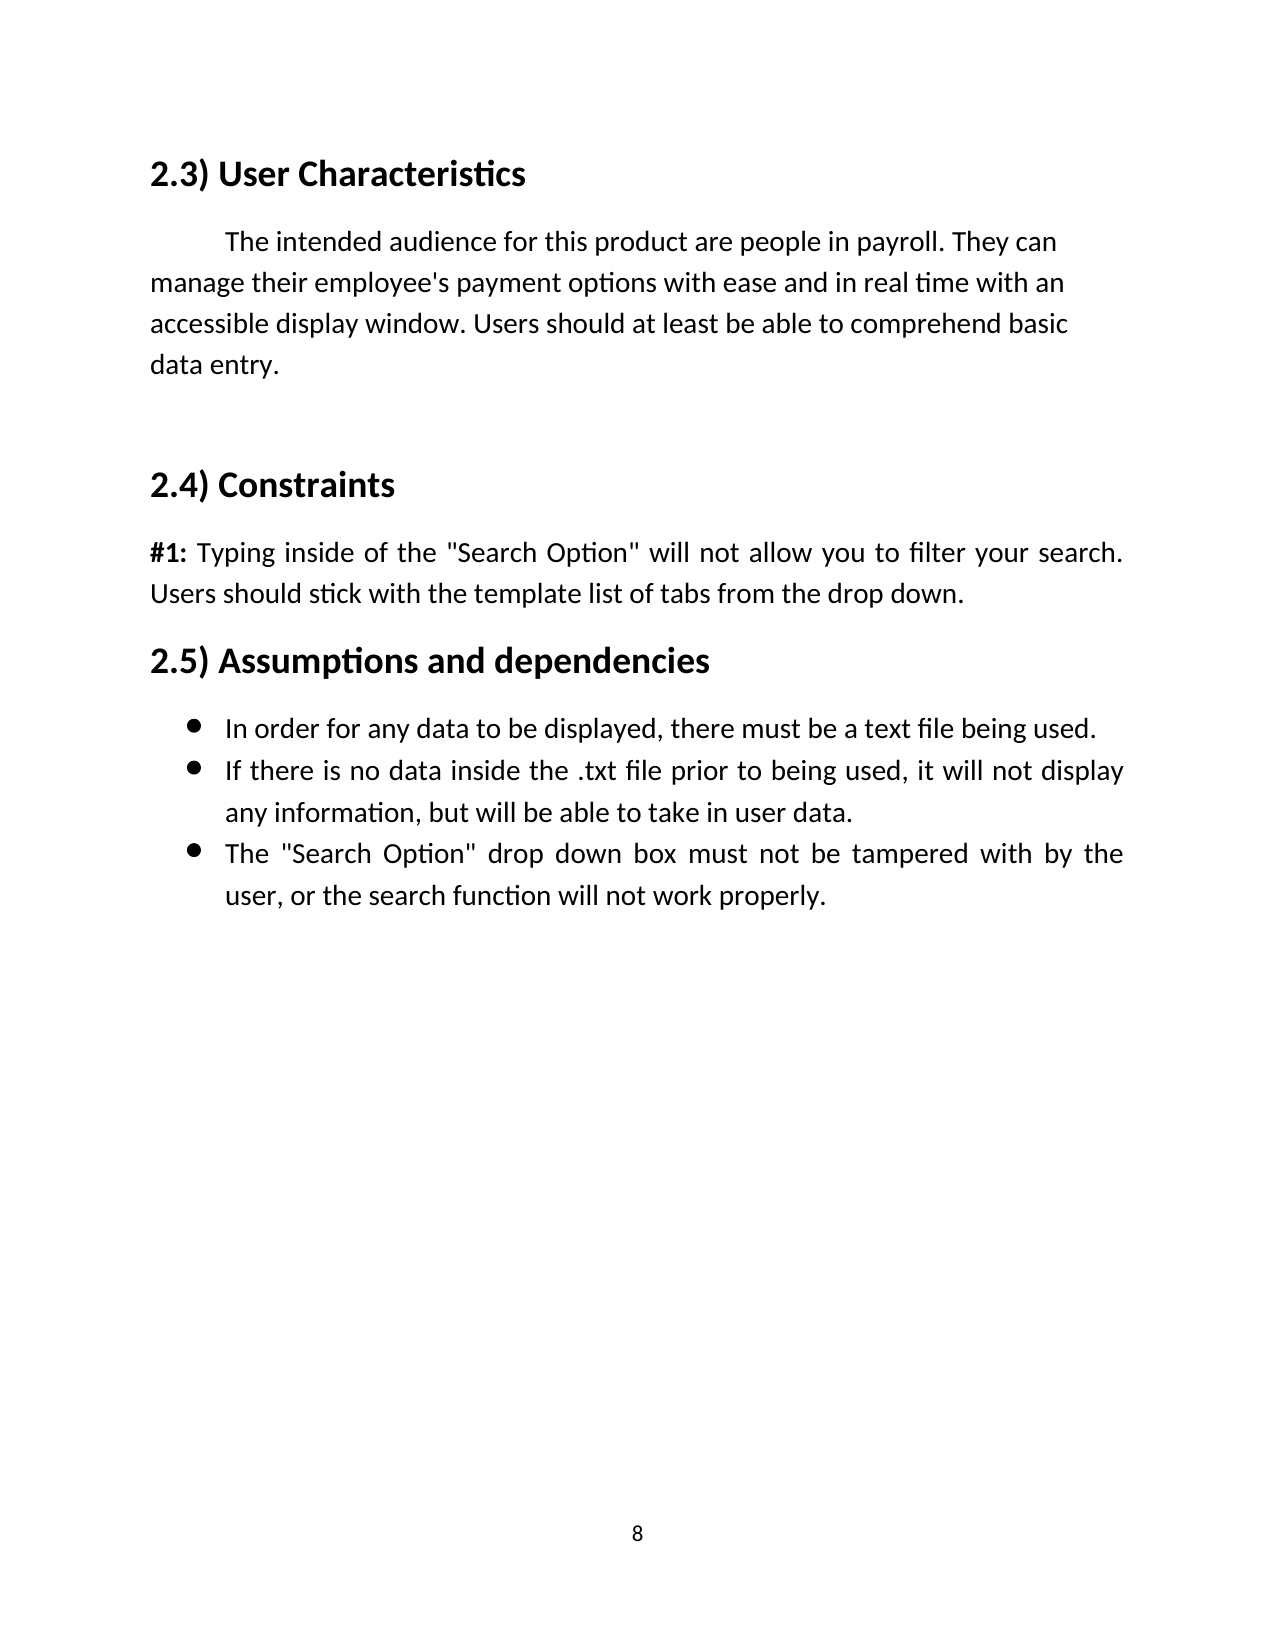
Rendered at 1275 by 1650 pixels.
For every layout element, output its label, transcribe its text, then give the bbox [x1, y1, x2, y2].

list The "Search Option" drop down box must not be tampered with by the user, or the search function will not work properly. [187, 835, 1125, 912]
list If there is no data inside the .txt file prior to being used, it will not display any information, but will be able to take in user data. [187, 752, 1125, 830]
text 2.4) Constraints [150, 408, 1125, 507]
text The intended audience for this product are people in payroll. They can manage their employee's payment options with ease and in real time with an accessible display window. Users should at least be able to comprehend basic data entry. [150, 223, 1125, 382]
text 2.5) Assumptions and dependencies [150, 637, 1125, 683]
text #1: Typing inside of the "Search Option" will not allow you to filter your search. Users should stick with the template list of tabs from the drop down. [150, 534, 1125, 611]
text 2.3) User Characteristics [150, 150, 1125, 196]
list In order for any data to be displayed, there must be a text file being used. [187, 711, 1125, 747]
